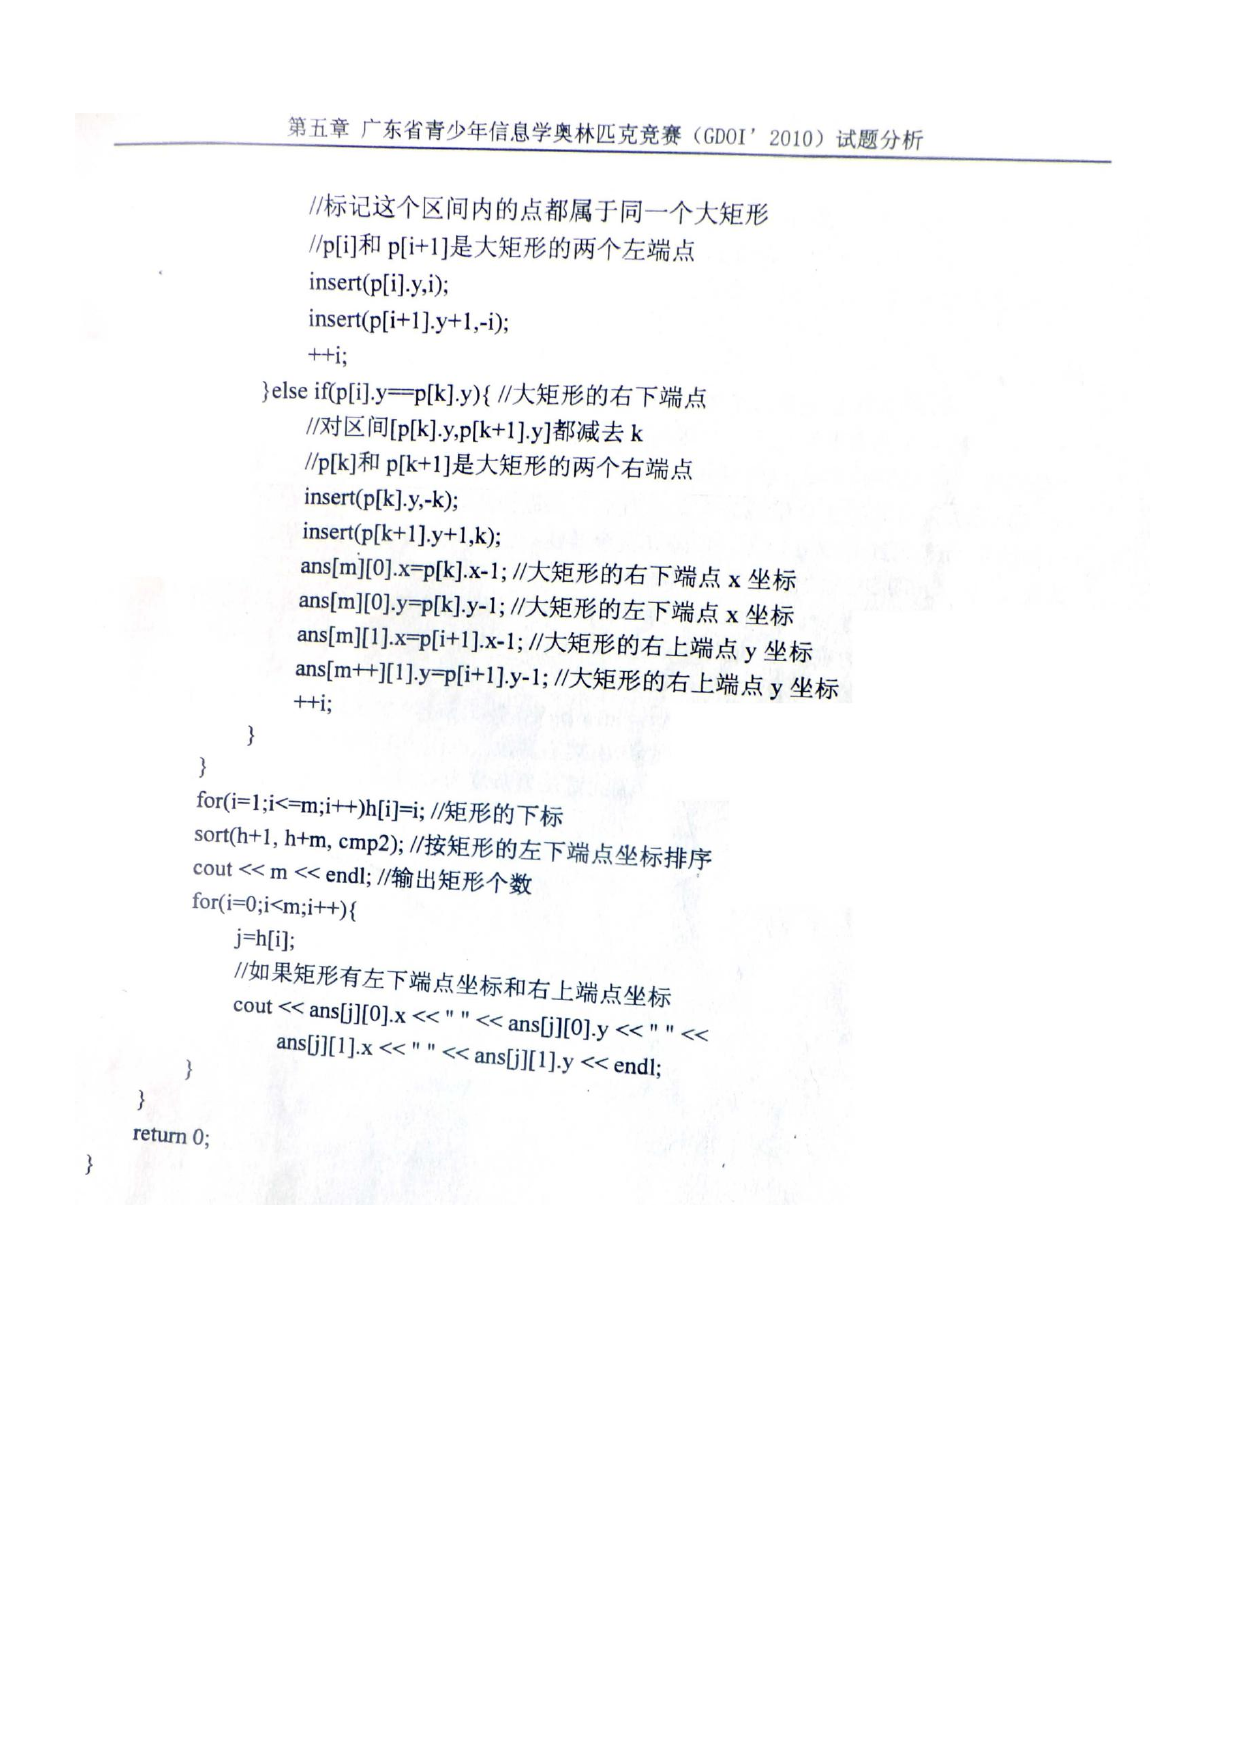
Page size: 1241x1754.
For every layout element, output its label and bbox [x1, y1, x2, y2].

picture [75, 113, 1150, 1205]
